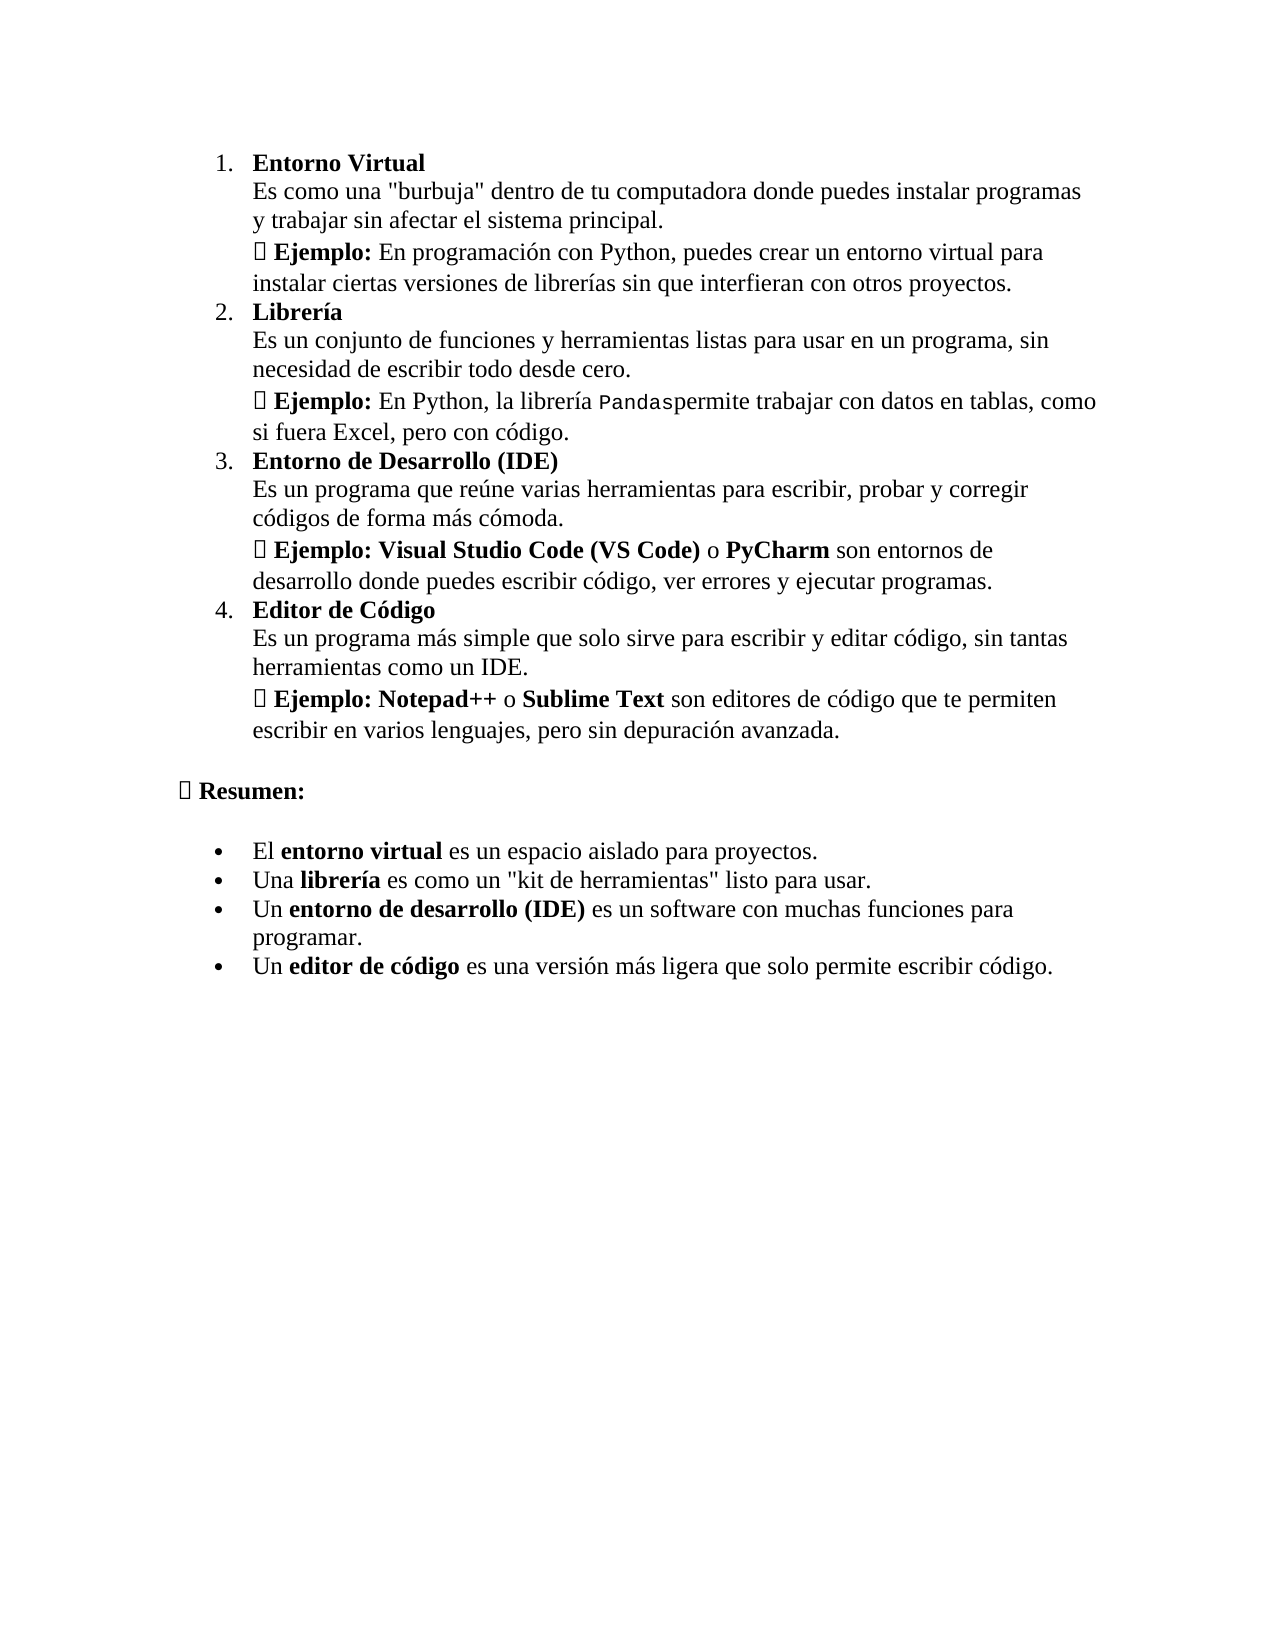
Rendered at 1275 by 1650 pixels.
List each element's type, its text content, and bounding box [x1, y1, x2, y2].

list Un editor de código es una versión más ligera que solo permite escribir código. [215, 951, 1098, 980]
list Entorno de Desarrollo (IDE) Es un programa que reúne varias herramientas para escribir, probar y corregir códigos de forma más cómoda. 🔹 Ejemplo: Visual Studio Code (VS Code) o PyCharm son entornos de desarrollo donde puedes escribir código, ver errores y ejecutar programas. [215, 446, 1098, 595]
list Un entorno de desarrollo (IDE) es un software con muchas funciones para programar. [215, 894, 1098, 951]
list Una librería es como un "kit de herramientas" listo para usar. [215, 865, 1098, 894]
list El entorno virtual es un espacio aislado para proyectos. [215, 836, 1098, 865]
text 📌 Resumen: [177, 773, 1098, 807]
list Librería Es un conjunto de funciones y herramientas listas para usar en un programa, sin necesidad de escribir todo desde cero. 🔹 Ejemplo: En Python, la librería Pandaspermite trabajar con datos en tablas, como si fuera Excel, pero con código. [215, 297, 1098, 446]
list Entorno Virtual Es como una "burbuja" dentro de tu computadora donde puedes instalar programas y trabajar sin afectar el sistema principal. 🔹 Ejemplo: En programación con Python, puedes crear un entorno virtual para instalar ciertas versiones de librerías sin que interfieran con otros proyectos. [215, 148, 1098, 297]
list Editor de Código Es un programa más simple que solo sirve para escribir y editar código, sin tantas herramientas como un IDE. 🔹 Ejemplo: Notepad++ o Sublime Text son editores de código que te permiten escribir en varios lenguajes, pero sin depuración avanzada. [215, 595, 1098, 744]
